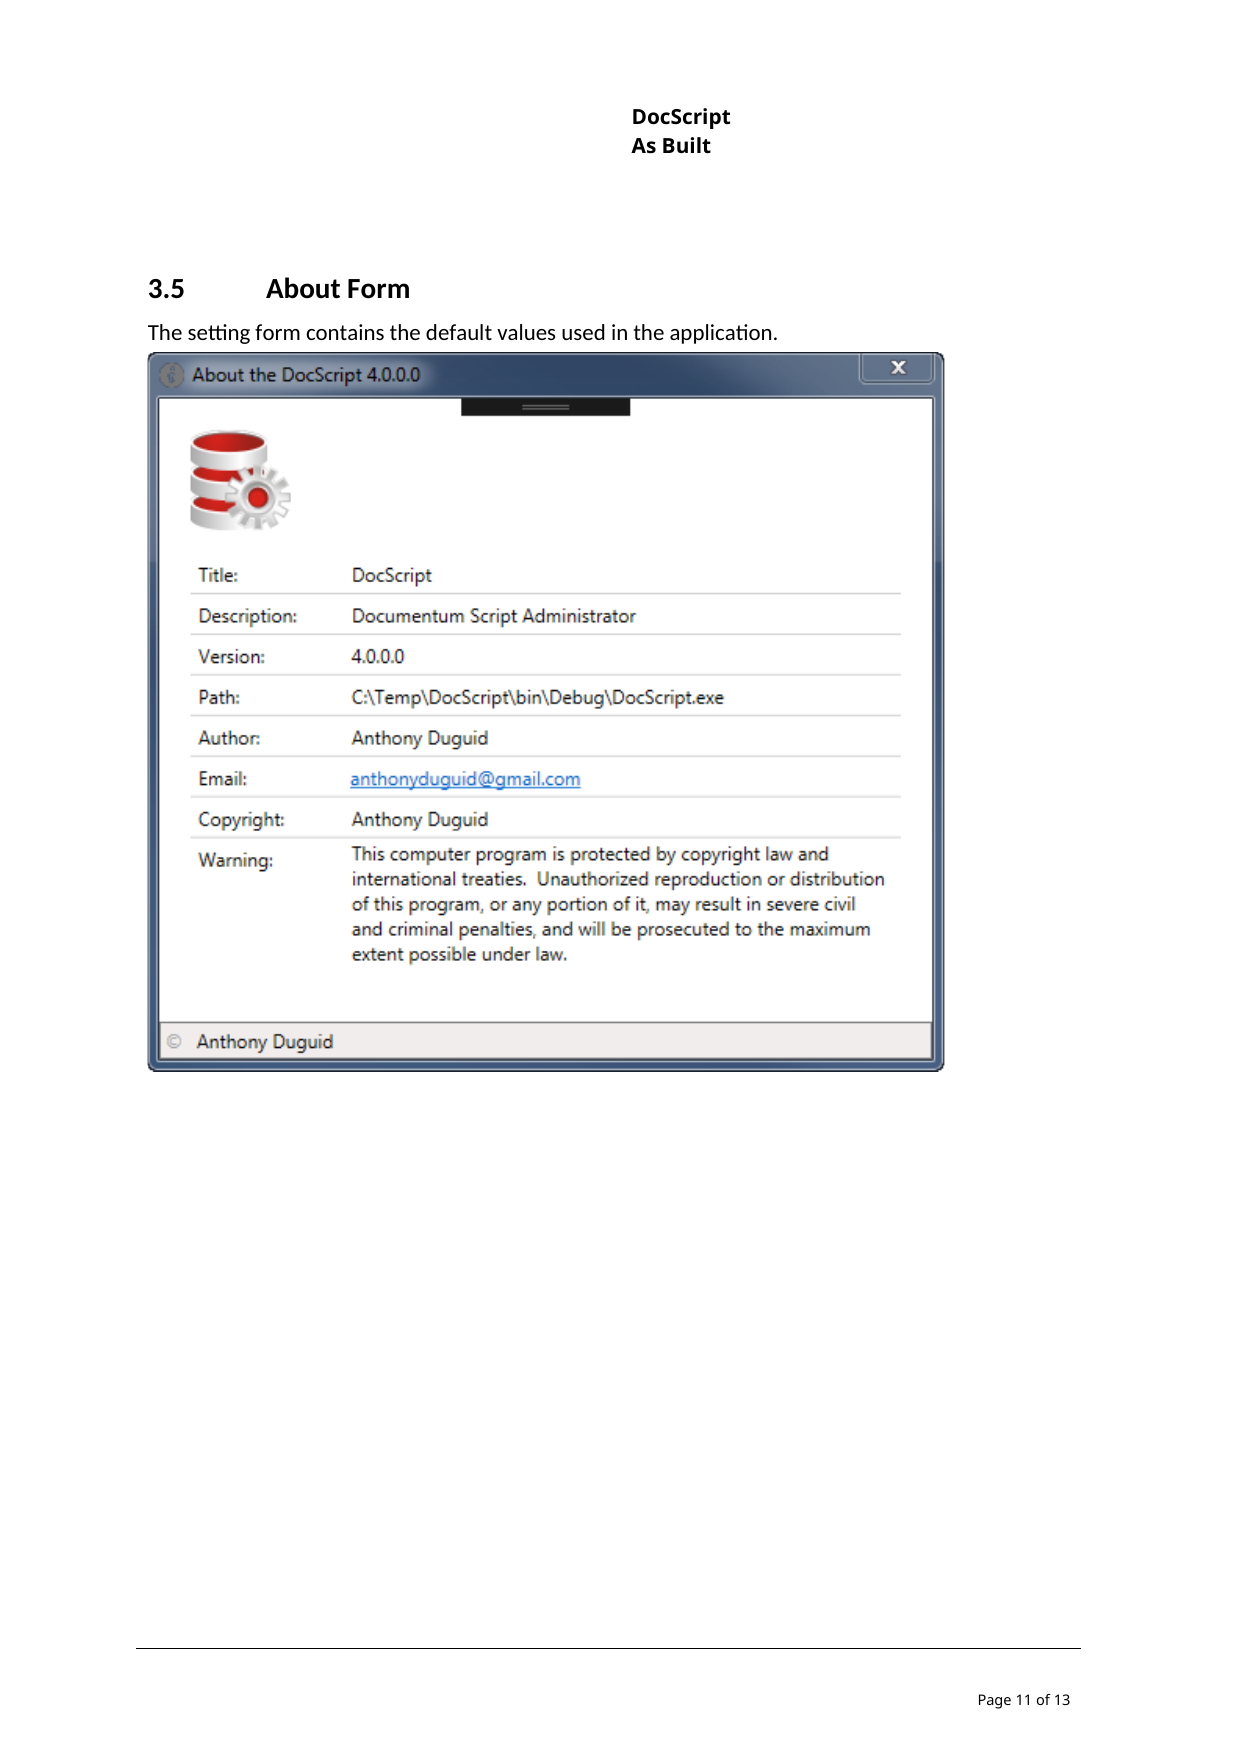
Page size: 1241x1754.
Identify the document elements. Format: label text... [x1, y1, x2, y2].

text The setting form contains the default values used in the application. [148, 318, 1092, 347]
subtitle About Form [148, 270, 1092, 306]
picture [147, 352, 945, 1072]
